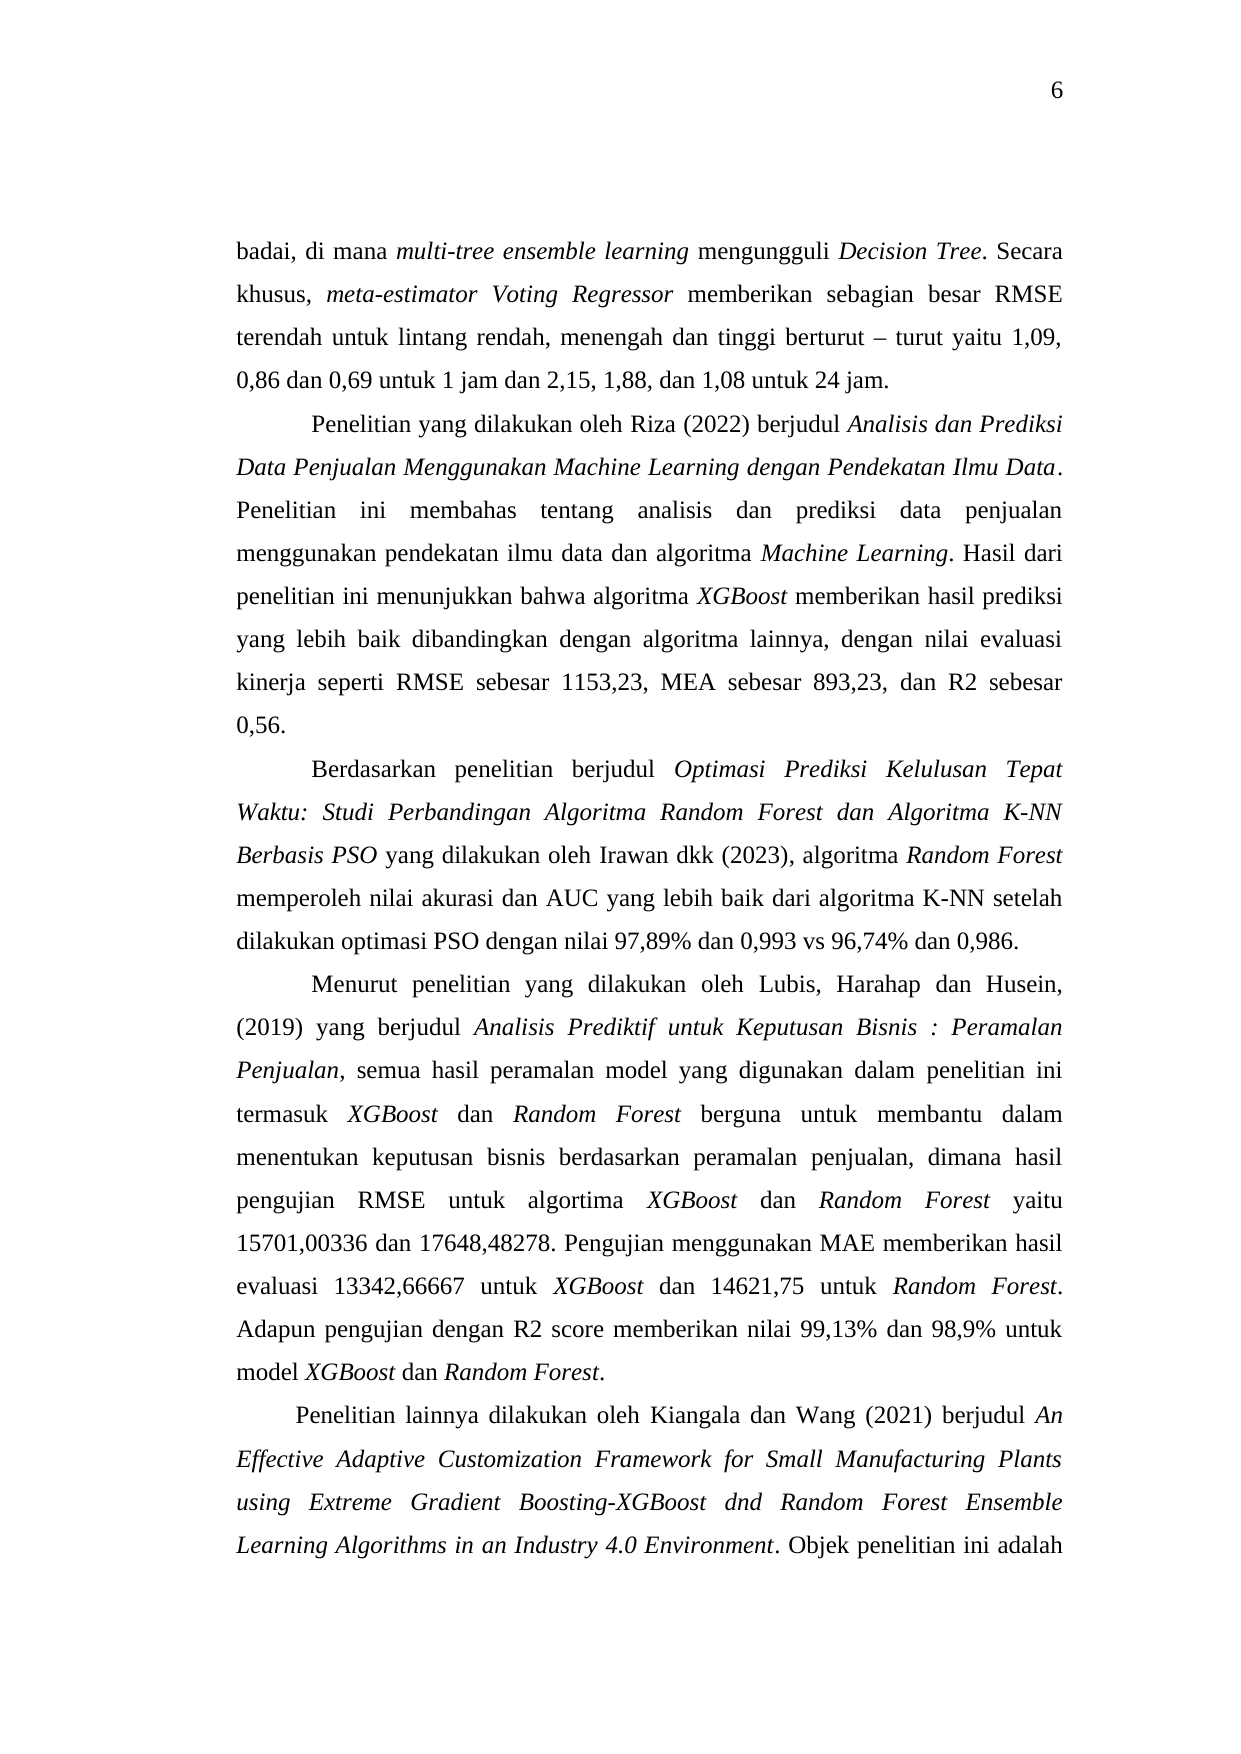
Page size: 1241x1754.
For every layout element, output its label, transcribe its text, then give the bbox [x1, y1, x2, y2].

text Penelitian yang dilakukan oleh Riza (2022) berjudul Analisis dan Prediksi Data Penjualan Menggunakan Machine Learning dengan Pendekatan Ilmu Data. Penelitian ini membahas tentang analisis dan prediksi data penjualan menggunakan pendekatan ilmu data dan algoritma Machine Learning. Hasil dari penelitian ini menunjukkan bahwa algoritma XGBoost memberikan hasil prediksi yang lebih baik dibandingkan dengan algoritma lainnya, dengan nilai evaluasi kinerja seperti RMSE sebesar 1153,23, MEA sebesar 893,23, dan R2 sebesar 0,56. [236, 409, 1063, 739]
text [236, 236, 1063, 394]
text Berdasarkan penelitian berjudul Optimasi Prediksi Kelulusan Tepat Waktu: Studi Perbandingan Algoritma Random Forest dan Algoritma K-NN Berbasis PSO yang dilakukan oleh Irawan dkk (2023), algoritma Random Forest memperoleh nilai akurasi dan AUC yang lebih baik dari algoritma K-NN setelah dilakukan optimasi PSO dengan nilai 97,89% dan 0,993 vs 96,74% dan 0,986. [236, 754, 1063, 955]
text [236, 1401, 1063, 1559]
text Menurut penelitian yang dilakukan oleh Lubis, Harahap dan Husein, (2019) yang berjudul Analisis Prediktif untuk Keputusan Bisnis : Peramalan Penjualan, semua hasil peramalan model yang digunakan dalam penelitian ini termasuk XGBoost dan Random Forest berguna untuk membantu dalam menentukan keputusan bisnis berdasarkan peramalan penjualan, dimana hasil pengujian RMSE untuk algortima XGBoost dan Random Forest yaitu 15701,00336 dan 17648,48278. Pengujian menggunakan MAE memberikan hasil evaluasi 13342,66667 untuk XGBoost dan 14621,75 untuk Random Forest. Adapun pengujian dengan R2 score memberikan nilai 99,13% dan 98,9% untuk model XGBoost dan Random Forest. [236, 969, 1063, 1386]
